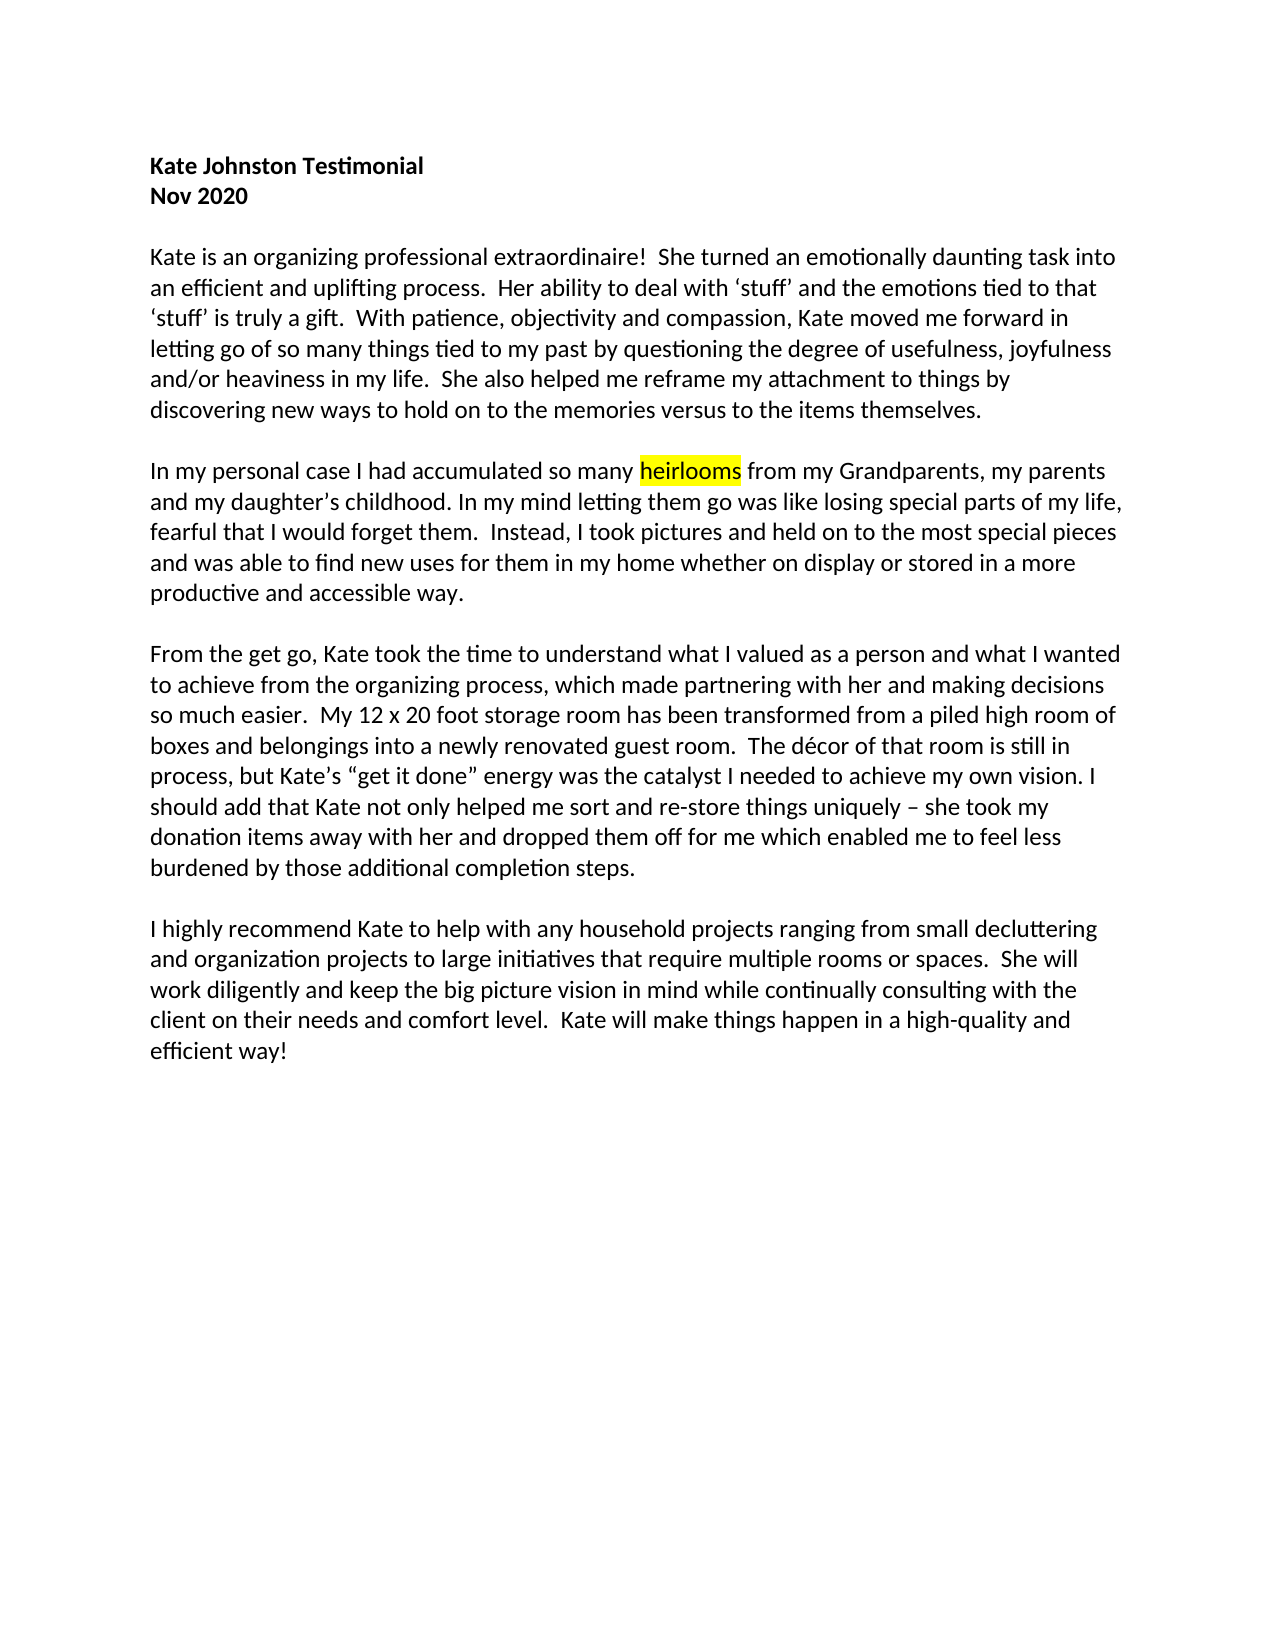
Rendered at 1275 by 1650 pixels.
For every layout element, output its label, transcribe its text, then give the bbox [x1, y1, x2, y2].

text From the get go, Kate took the time to understand what I valued as a person and what I wanted to achieve from the organizing process, which made partnering with her and making decisions so much easier. My 12 x 20 foot storage room has been transformed from a piled high room of boxes and belongings into a newly renovated guest room. The décor of that room is still in process, but Kate’s “get it done” energy was the catalyst I needed to achieve my own vision. I should add that Kate not only helped me sort and re-store things uniquely – she took my donation items away with her and dropped them off for me which enabled me to feel less burdened by those additional completion steps. [150, 638, 1125, 882]
text Kate is an organizing professional extraordinaire! She turned an emotionally daunting task into an efficient and uplifting process. Her ability to deal with ‘stuff’ and the emotions tied to that ‘stuff’ is truly a gift. With patience, objectivity and compassion, Kate moved me forward in letting go of so many things tied to my past by questioning the degree of usefulness, joyfulness and/or heaviness in my life. She also helped me reframe my attachment to things by discovering new ways to hold on to the memories versus to the items themselves. [150, 242, 1125, 425]
text Kate Johnston Testimonial [150, 150, 1125, 181]
text In my personal case I had accumulated so many heirlooms from my Grandparents, my parents and my daughter’s childhood. In my mind letting them go was like losing special parts of my life, fearful that I would forget them. Instead, I took pictures and held on to the most special pieces and was able to find new uses for them in my home whether on display or stored in a more productive and accessible way. [150, 455, 1125, 608]
text I highly recommend Kate to help with any household projects ranging from small decluttering and organization projects to large initiatives that require multiple rooms or spaces. She will work diligently and keep the big picture vision in mind while continually consulting with the client on their needs and comfort level. Kate will make things happen in a high-quality and efficient way! [150, 913, 1125, 1066]
text Nov 2020 [150, 181, 1125, 211]
